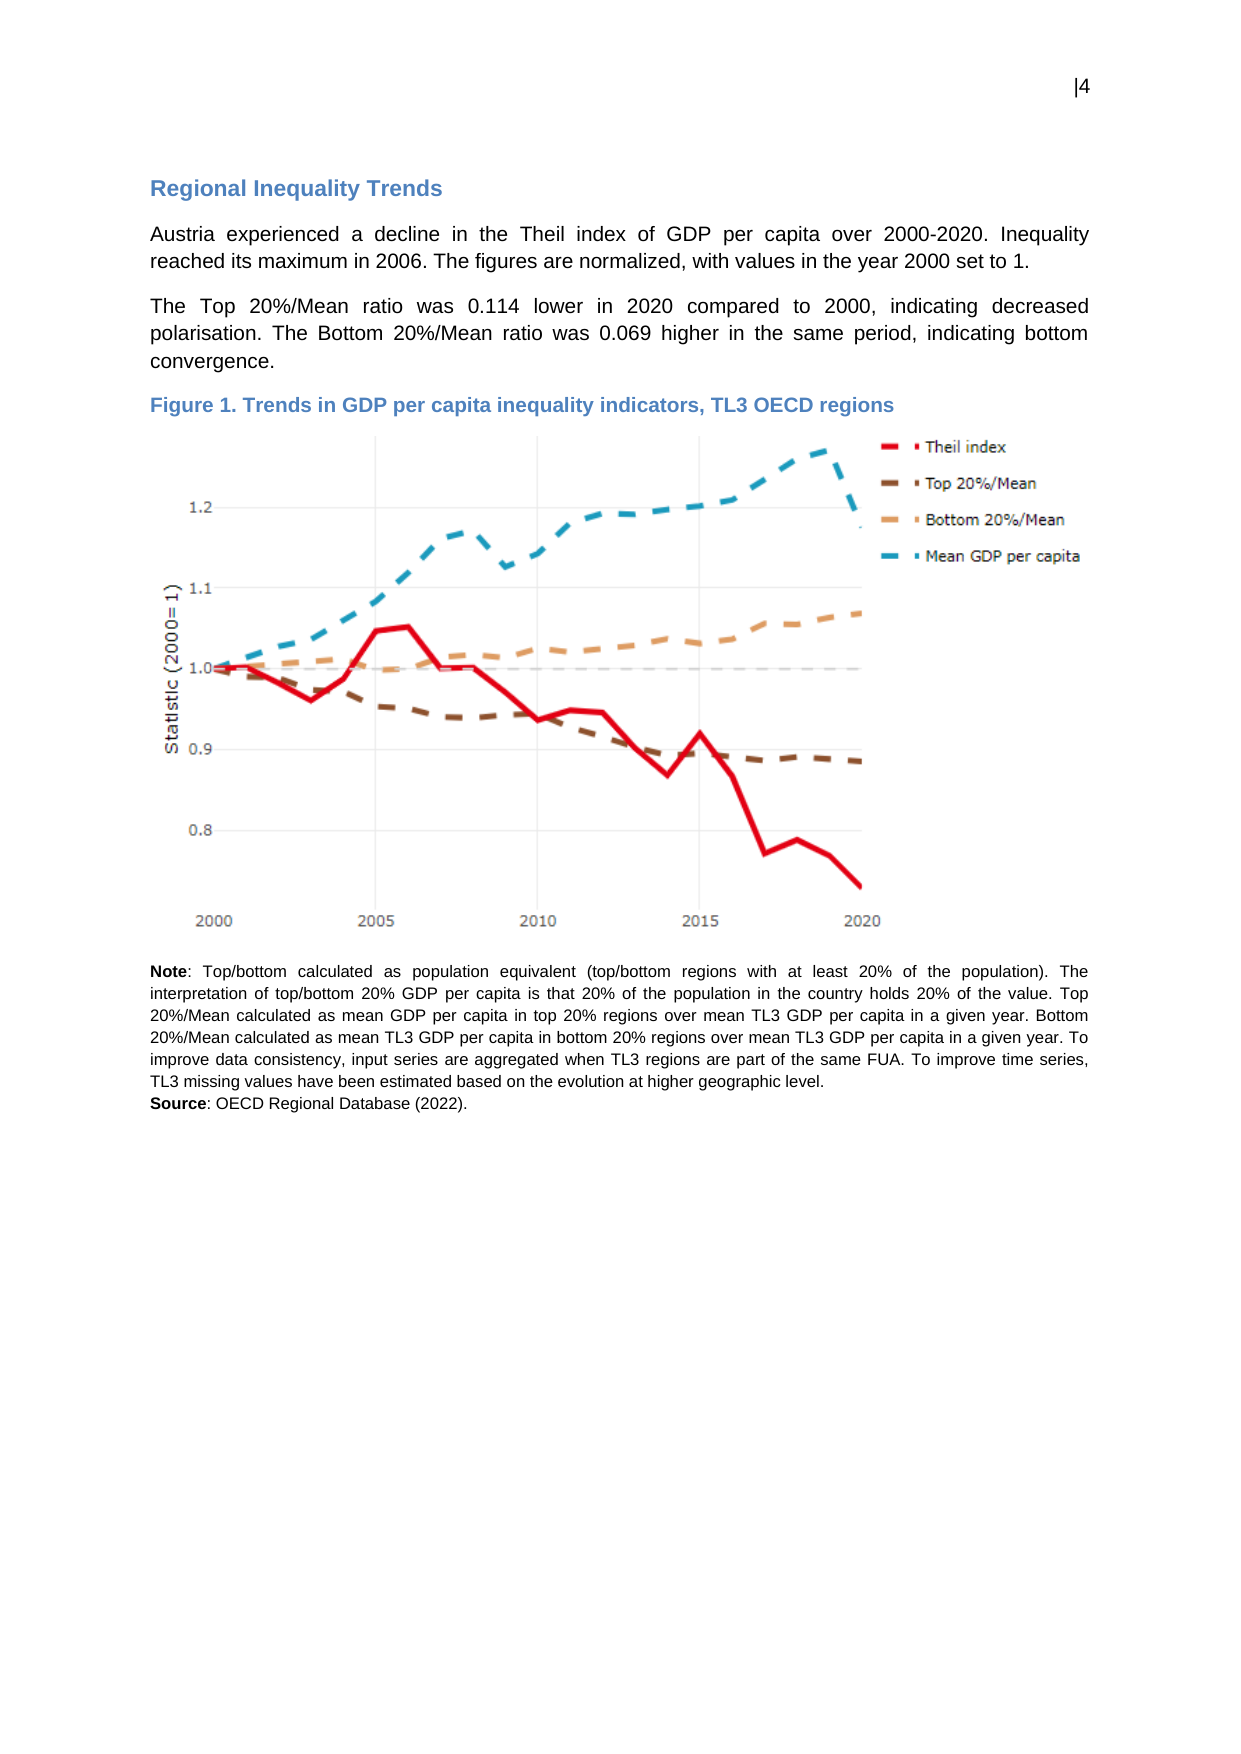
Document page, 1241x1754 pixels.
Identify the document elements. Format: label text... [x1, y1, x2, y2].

text Austria experienced a decline in the Theil index of GDP per capita over 2000-2020. Inequality reached its maximum in 2006. The figures are normalized, with values in the year 2000 set to 1. [150, 222, 1090, 273]
text Note: Top/bottom calculated as population equivalent (top/bottom regions with at least 20% of the population). The interpretation of top/bottom 20% GDP per capita is that 20% of the population in the country holds 20% of the value. Top 20%/Mean calculated as mean GDP per capita in top 20% regions over mean TL3 GDP per capita in a given year. Bottom 20%/Mean calculated as mean TL3 GDP per capita in bottom 20% regions over mean TL3 GDP per capita in a given year. To improve data consistency, input series are aggregated when TL3 regions are part of the same FUA. To improve time series, TL3 missing values have been estimated based on the evolution at higher geographic level. [150, 962, 1090, 1091]
text Figure 1. Trends in GDP per capita inequality indicators, TL3 OECD regions [150, 393, 1090, 417]
picture [150, 436, 1091, 942]
text The Top 20%/Mean ratio was 0.114 lower in 2020 compared to 2000, indicating decreased polarisation. The Bottom 20%/Mean ratio was 0.069 higher in the same period, indicating bottom convergence. [150, 293, 1090, 372]
text Source: OECD Regional Database (2022). [150, 1094, 1090, 1113]
subtitle Regional Inequality Trends [150, 175, 1090, 201]
